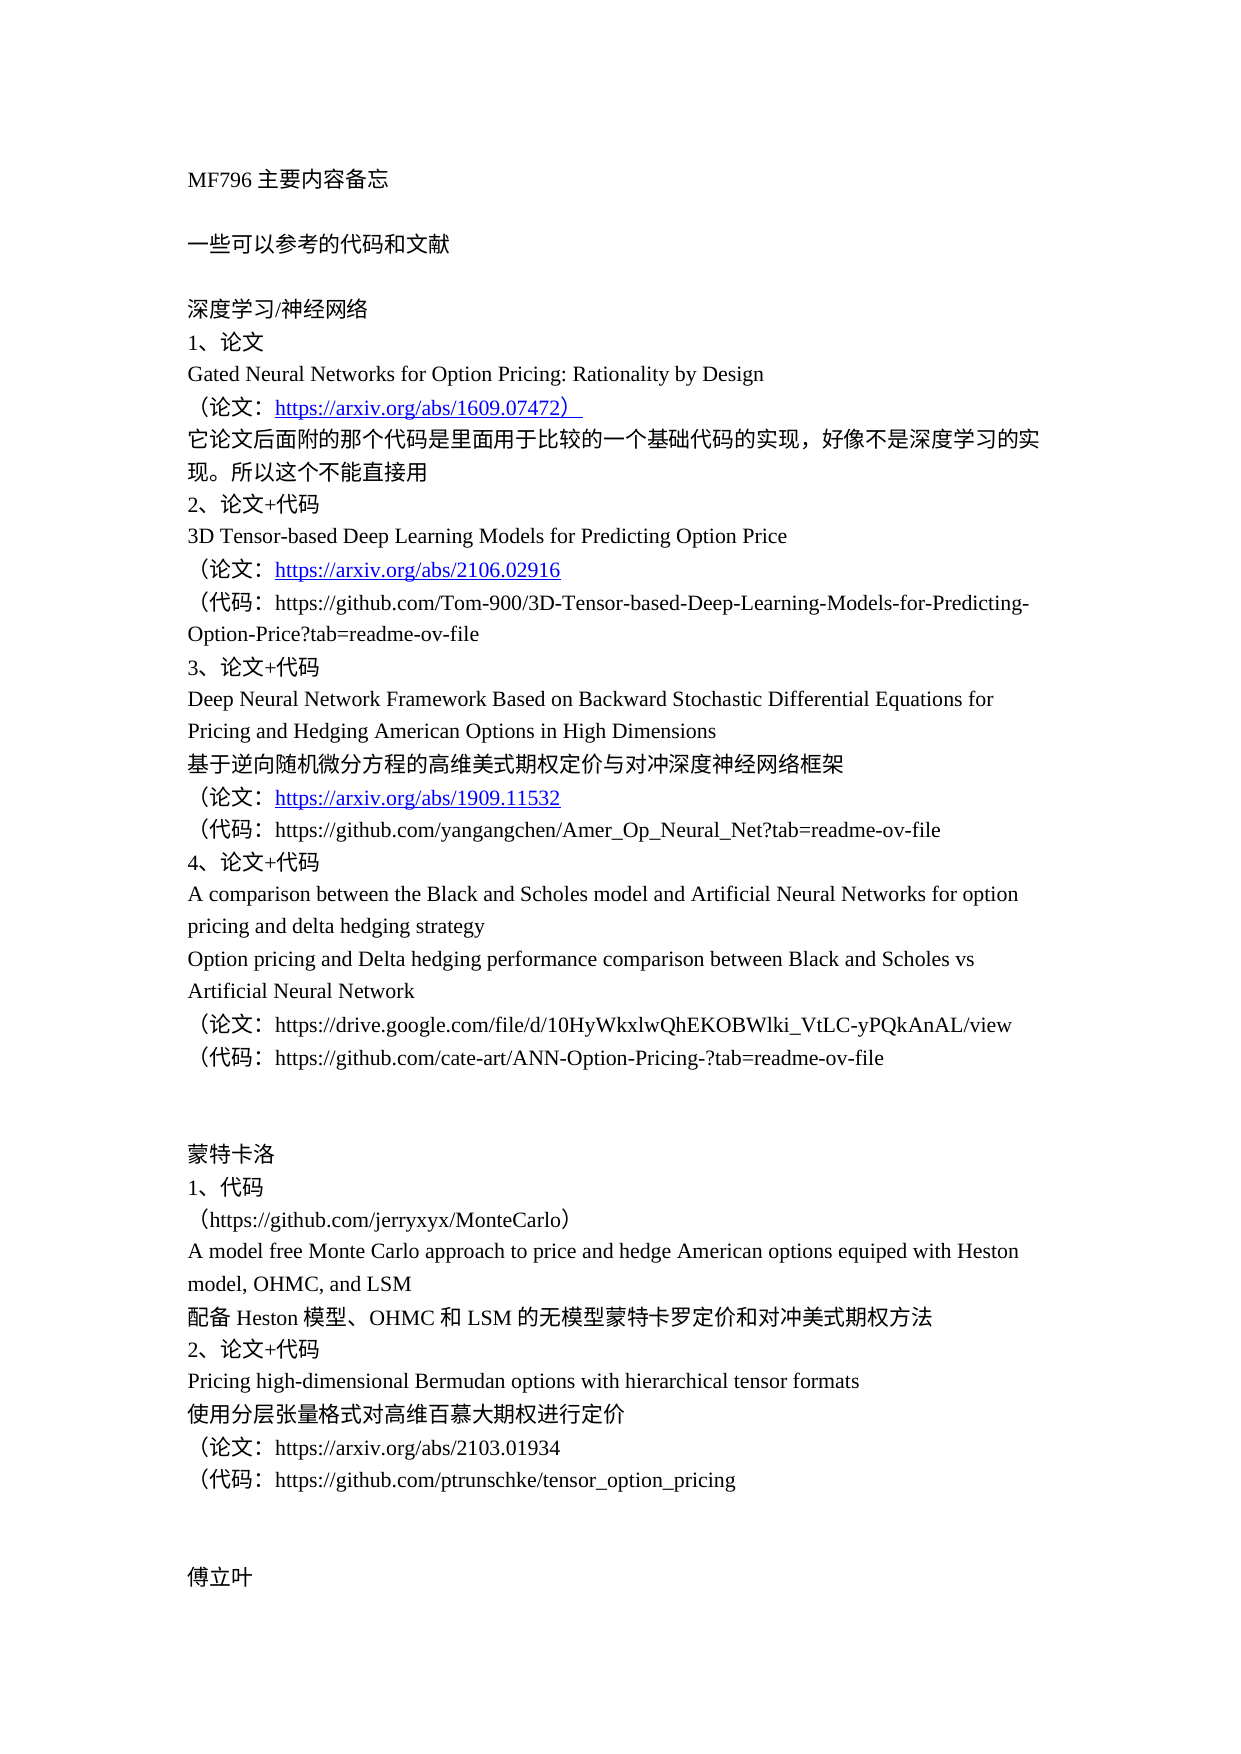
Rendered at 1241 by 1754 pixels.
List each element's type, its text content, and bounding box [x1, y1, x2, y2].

list （代码：https://github.com/cate-art/ANN-Option-Pricing-?tab=readme-ov-file [187, 1039, 1053, 1072]
list Pricing high-dimensional Bermudan options with hierarchical tensor formats [187, 1364, 1053, 1397]
list （代码：https://github.com/yangangchen/Amer_Op_Neural_Net?tab=readme-ov-file [187, 812, 1053, 844]
text 2、论文+代码 [187, 1332, 1053, 1364]
list 论文+代码 [187, 649, 1053, 682]
list （论文：https://arxiv.org/abs/2106.02916 [187, 552, 1053, 584]
list （代码：https://github.com/Tom-900/3D-Tensor-based-Deep-Learning-Models-for-Predicting-Option-Price?tab=readme-ov-file [187, 584, 1053, 649]
list 代码 [187, 1169, 1053, 1202]
text （论文：https://arxiv.org/abs/1609.07472） [187, 389, 1053, 422]
list （论文：https://drive.google.com/file/d/10HyWkxlwQhEKOBWlki_VtLC-yPQkAnAL/view [187, 1007, 1053, 1039]
list 论文+代码 [187, 844, 1053, 877]
text 蒙特卡洛 [187, 1137, 1053, 1169]
list （代码：https://github.com/ptrunschke/tensor_option_pricing [187, 1462, 1053, 1494]
list 3D Tensor-based Deep Learning Models for Predicting Option Price [187, 519, 1053, 552]
list 基于逆向随机微分方程的高维美式期权定价与对冲深度神经网络框架 [187, 747, 1053, 779]
text MF796 主要内容备忘 [187, 162, 1053, 194]
list Deep Neural Network Framework Based on Backward Stochastic Differential Equations for Pricing and Hedging American Options in High Dimensions [187, 682, 1053, 747]
text A model free Monte Carlo approach to price and hedge American options equiped with Heston model, OHMC, and LSM [187, 1234, 1053, 1299]
list A comparison between the Black and Scholes model and Artificial Neural Networks for option pricing and delta hedging strategy [187, 877, 1053, 942]
text 1、论文 [187, 324, 1053, 357]
text 深度学习/神经网络 [187, 292, 1053, 324]
list Option pricing and Delta hedging performance comparison between Black and Scholes vs Artificial Neural Network [187, 942, 1053, 1007]
text 配备 Heston 模型、OHMC 和 LSM 的无模型蒙特卡罗定价和对冲美式期权方法 [187, 1299, 1053, 1332]
list 使用分层张量格式对高维百慕大期权进行定价 [187, 1397, 1053, 1429]
list （论文：https://arxiv.org/abs/2103.01934 [187, 1429, 1053, 1462]
text 傅立叶 [187, 1559, 1053, 1592]
list （论文：https://arxiv.org/abs/1909.11532 [187, 779, 1053, 812]
text 它论文后面附的那个代码是里面用于比较的一个基础代码的实现，好像不是深度学习的实现。所以这个不能直接用 [187, 422, 1053, 487]
list （https://github.com/jerryxyx/MonteCarlo） [187, 1202, 1053, 1234]
text Gated Neural Networks for Option Pricing: Rationality by Design [187, 357, 1053, 389]
list 论文+代码 [187, 487, 1053, 519]
text 一些可以参考的代码和文献 [187, 227, 1053, 259]
